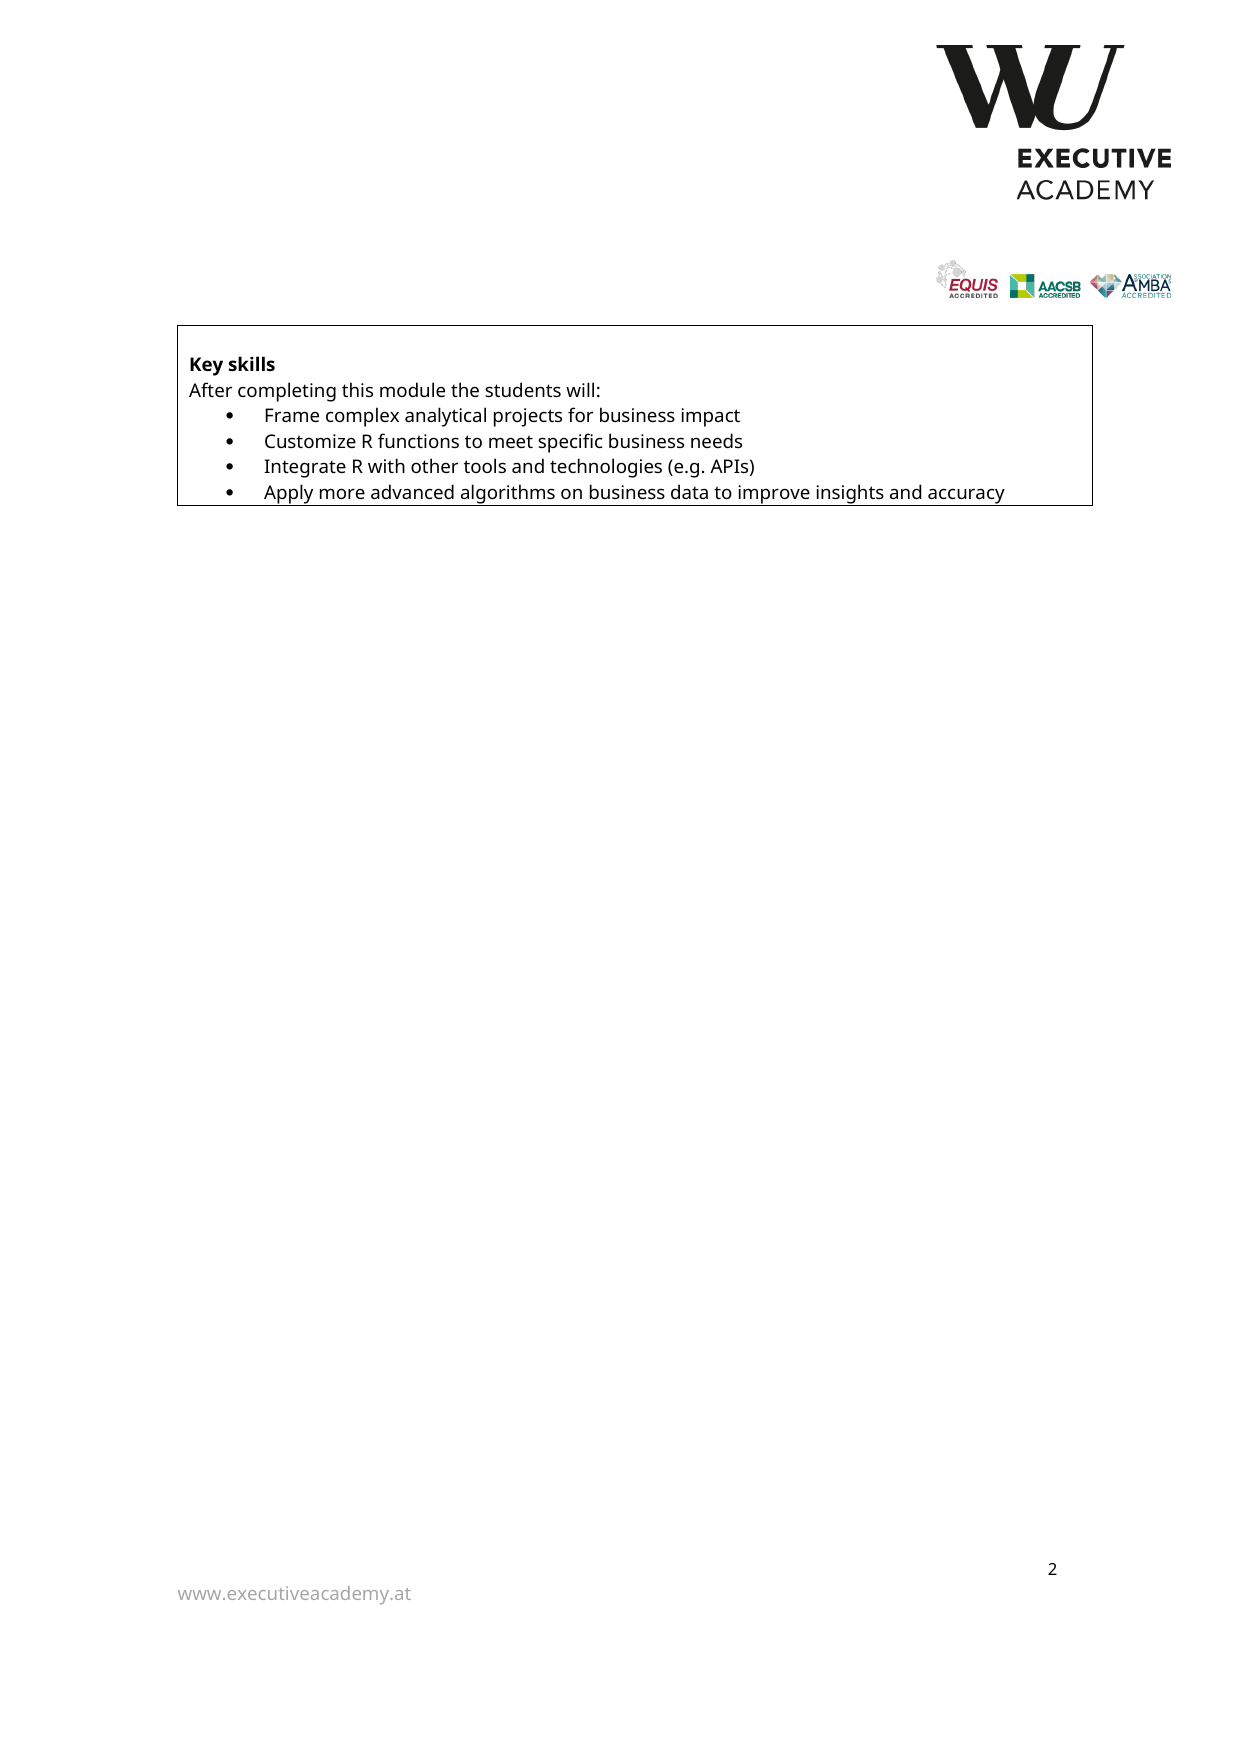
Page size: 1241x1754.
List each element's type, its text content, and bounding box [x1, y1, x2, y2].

picture [936, 45, 1171, 298]
